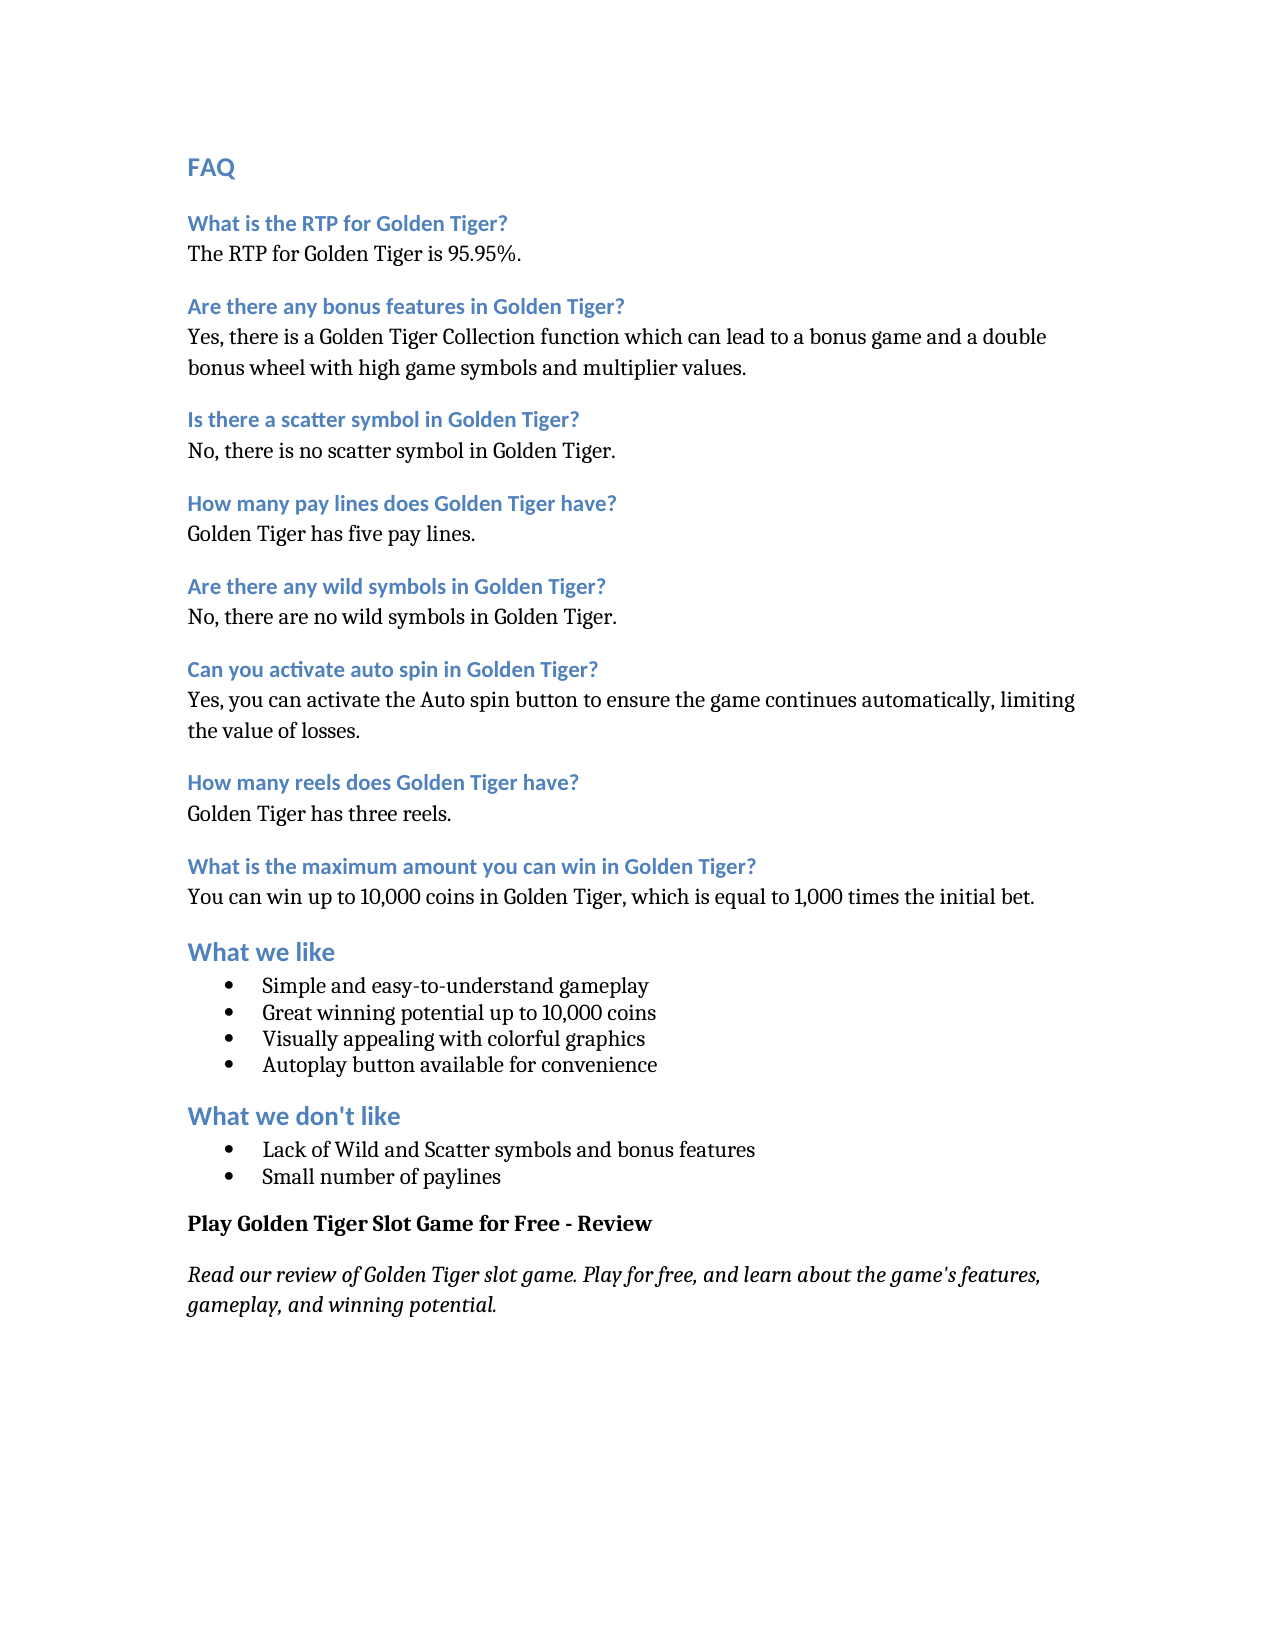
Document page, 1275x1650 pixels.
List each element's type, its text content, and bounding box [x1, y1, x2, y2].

subtitle Are there any wild symbols in Golden Tiger? [187, 572, 1087, 600]
text Golden Tiger has three reels. [187, 801, 1087, 827]
subtitle What we don't like [187, 1099, 1087, 1132]
text Yes, there is a Golden Tiger Collection function which can lead to a bonus game and a double bonus wheel with high game symbols and multiplier values. [187, 324, 1087, 381]
subtitle What is the RTP for Golden Tiger? [187, 209, 1087, 237]
text No, there is no scatter symbol in Golden Tiger. [187, 438, 1087, 464]
subtitle What is the maximum amount you can win in Golden Tiger? [187, 852, 1087, 880]
text The RTP for Golden Tiger is 95.95%. [187, 241, 1087, 267]
subtitle Is there a scatter symbol in Golden Tiger? [187, 405, 1087, 433]
subtitle What we like [187, 935, 1087, 968]
subtitle How many reels does Golden Tiger have? [187, 768, 1087, 797]
list Great winning potential up to 10,000 coins [225, 999, 1087, 1026]
list Visually appealing with colorful graphics [225, 1026, 1087, 1052]
subtitle How many pay lines does Golden Tiger have? [187, 489, 1087, 517]
list Autoplay button available for convenience [225, 1052, 1087, 1078]
text Yes, you can activate the Auto spin button to ensure the game continues automatically, limiting the value of losses. [187, 687, 1087, 744]
text No, there are no wild symbols in Golden Tiger. [187, 604, 1087, 630]
text You can win up to 10,000 coins in Golden Tiger, which is equal to 1,000 times the initial bet. [187, 884, 1087, 910]
list Small number of paylines [225, 1163, 1087, 1190]
text Play Golden Tiger Slot Game for Free - Review [187, 1211, 1087, 1237]
text Read our review of Golden Tiger slot game. Play for free, and learn about the game's features, gameplay, and winning potential. [187, 1262, 1087, 1318]
list Simple and easy-to-understand gameplay [225, 973, 1087, 999]
subtitle Are there any bonus features in Golden Tiger? [187, 292, 1087, 320]
list Lack of Wild and Scatter symbols and bonus features [225, 1137, 1087, 1163]
subtitle FAQ [187, 150, 1087, 183]
subtitle Can you activate auto spin in Golden Tiger? [187, 655, 1087, 683]
text Golden Tiger has five pay lines. [187, 521, 1087, 547]
